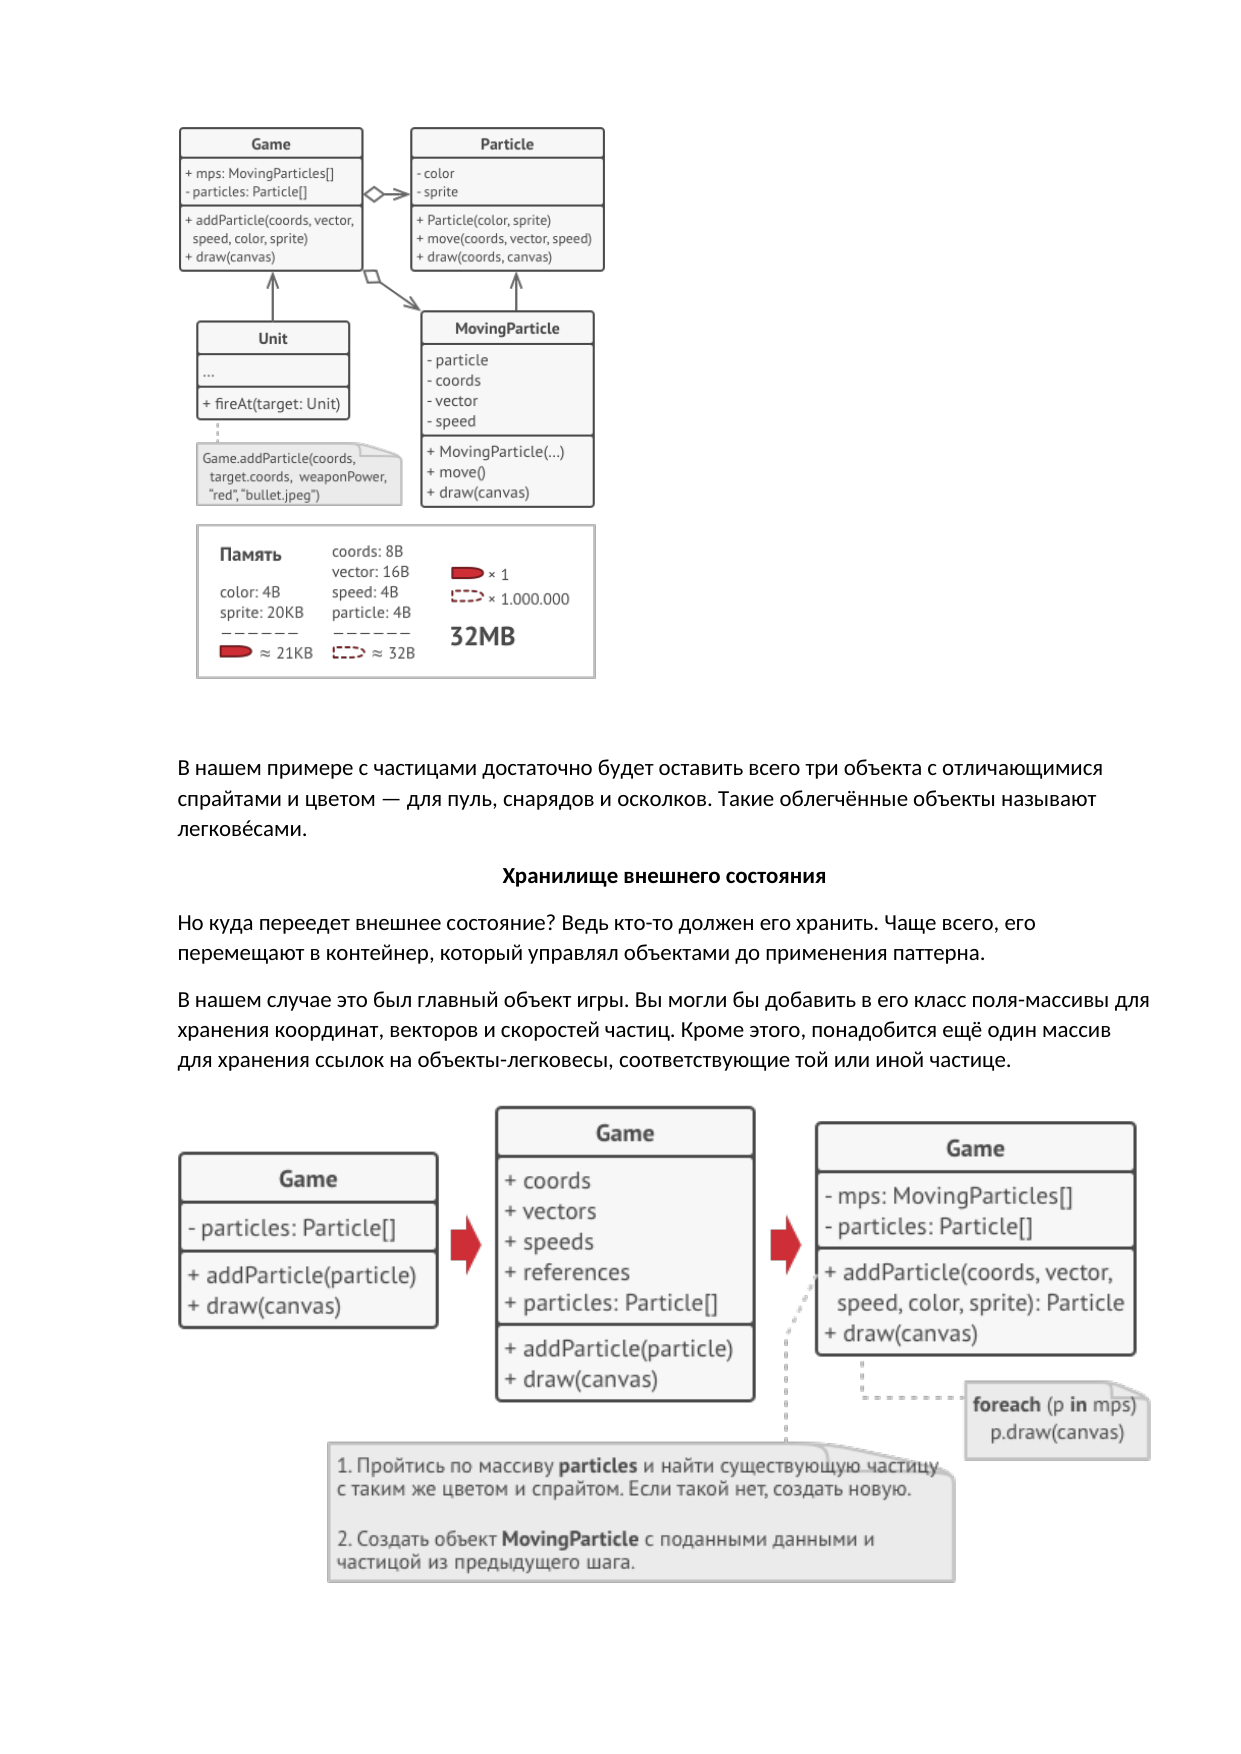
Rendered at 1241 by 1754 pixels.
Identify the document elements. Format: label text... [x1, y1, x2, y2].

picture [177, 118, 609, 688]
text Но куда переедет внешнее состояние? Ведь кто-то должен его хранить. Чаще всего, его перемещают в контейнер, который управлял объектами до применения паттерна. [177, 908, 1152, 966]
picture [177, 1092, 1152, 1595]
text В нашем случае это был главный объект игры. Вы могли бы добавить в его класс поля-массивы для хранения координат, векторов и скоростей частиц. Кроме этого, понадобится ещё один массив для хранения ссылок на объекты-легковесы, соответствующие той или иной частице. [177, 985, 1152, 1073]
text В нашем примере с частицами достаточно будет оставить всего три объекта с отличающимися спрайтами и цветом — для пуль, снарядов и осколков. Такие облегчённые объекты называют легковéсами. [177, 753, 1152, 842]
text Хранилище внешнего состояния [177, 861, 1152, 889]
